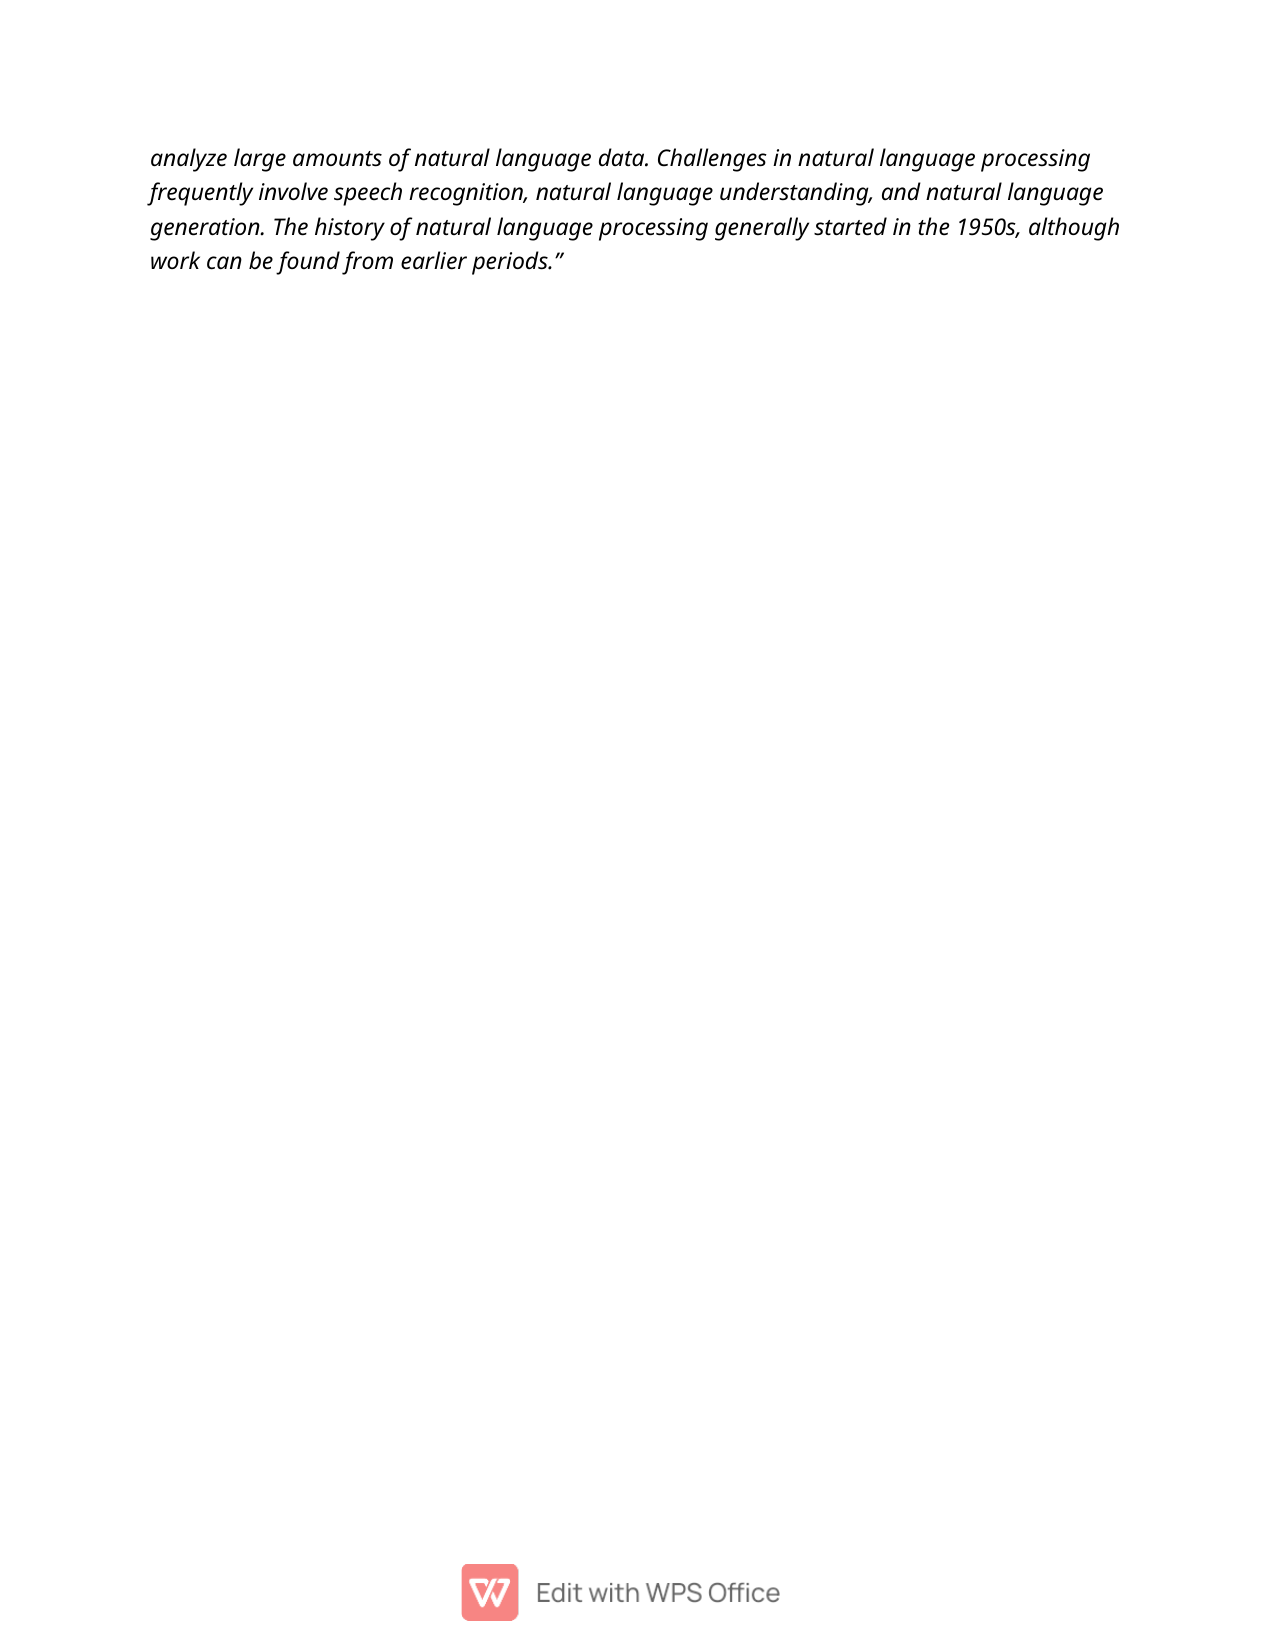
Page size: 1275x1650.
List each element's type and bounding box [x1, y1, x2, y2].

picture [461, 1564, 781, 1621]
text [150, 142, 1139, 276]
